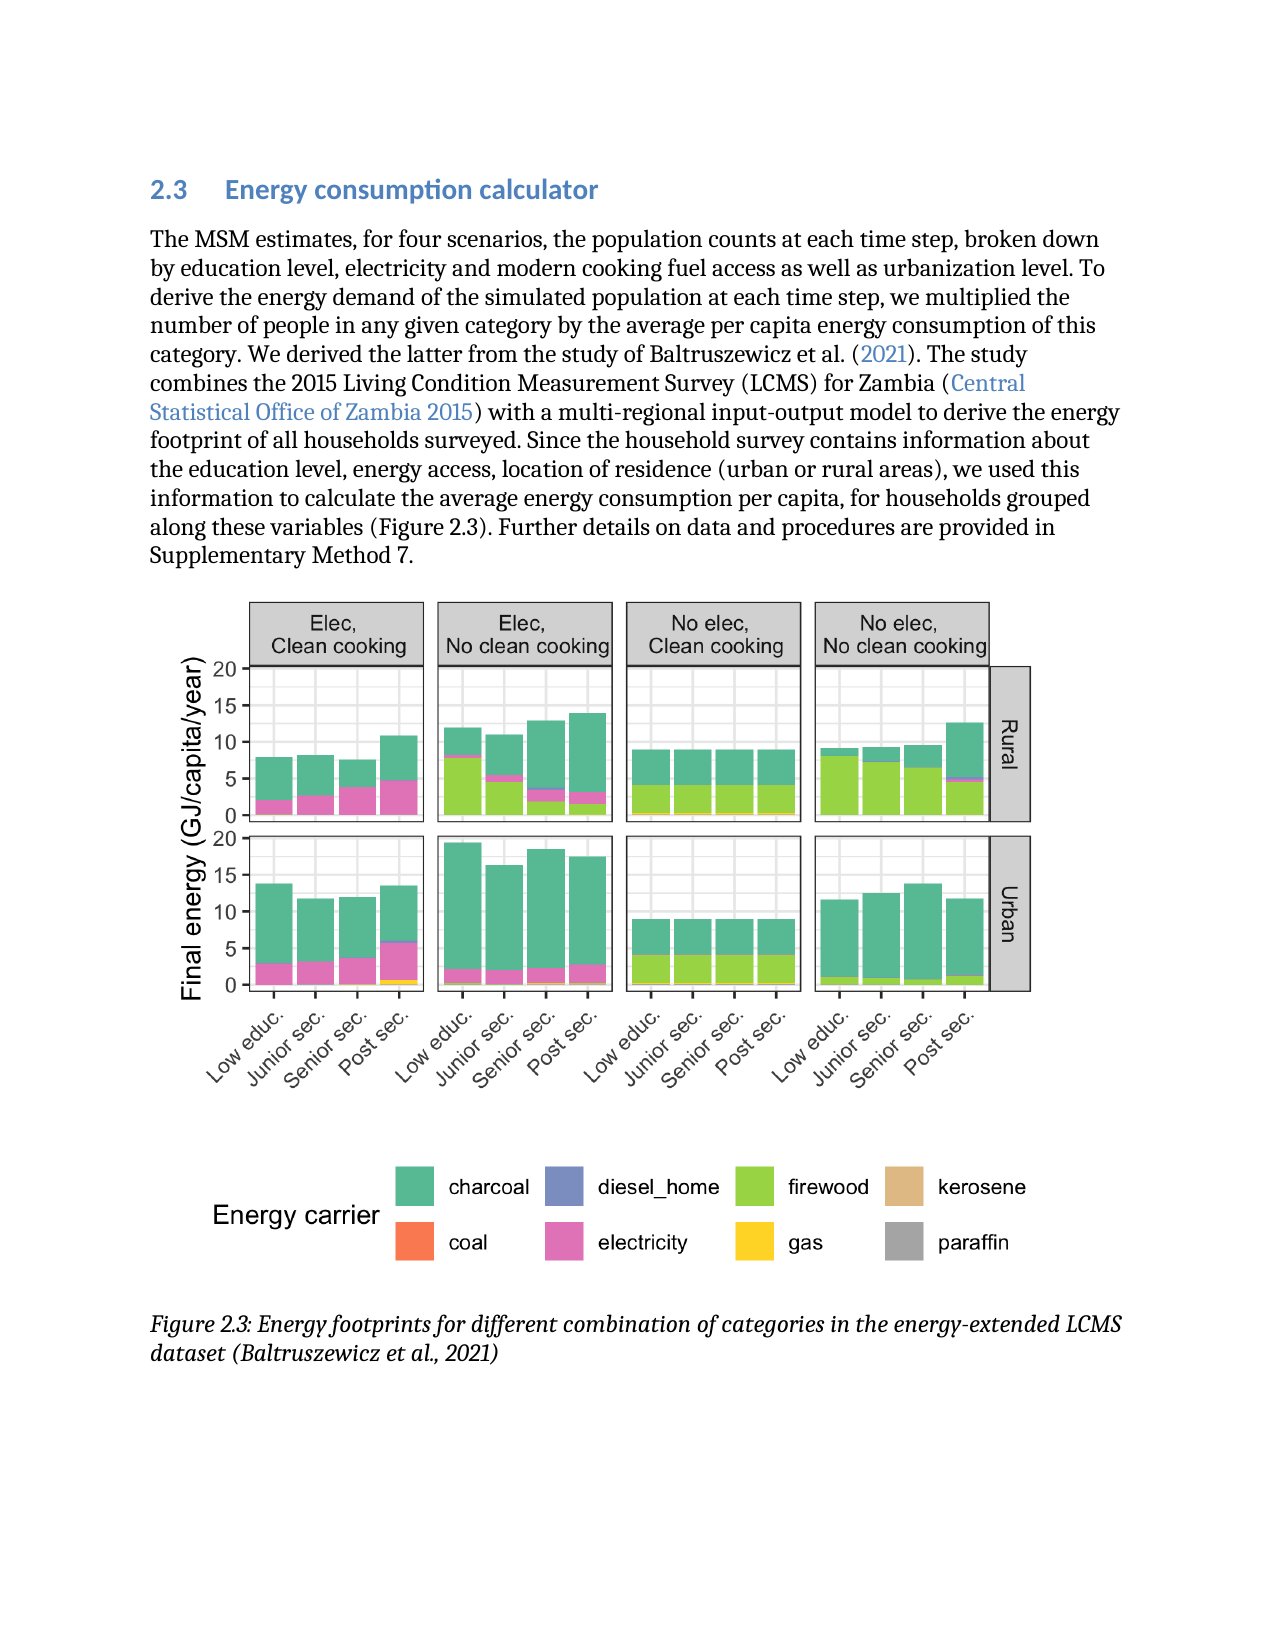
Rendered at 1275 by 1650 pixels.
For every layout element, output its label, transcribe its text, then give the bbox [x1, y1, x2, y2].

picture [168, 588, 1044, 1289]
text The MSM estimates, for four scenarios, the population counts at each time step, broken down by education level, electricity and modern cooking fuel access as well as urbanization level. To derive the energy demand of the simulated population at each time step, we multiplied the number of people in any given category by the average per capita energy consumption of this category. We derived the latter from the study of Baltruszewicz et al. (2021). The study combines the 2015 Living Condition Measurement Survey (LCMS) for Zambia (Central Statistical Office of Zambia 2015) with a multi-regional input-output model to derive the energy footprint of all households surveyed. Since the household survey contains information about the education level, energy access, location of residence (urban or rural areas), we used this information to calculate the average energy consumption per capita, for households grouped along these variables (Figure 2.3). Further details on data and procedures are provided in Supplementary Method 7. [150, 225, 1125, 570]
subtitle 2.3 Energy consumption calculator [150, 171, 1125, 206]
text Figure 2.3: Energy footprints for different combination of categories in the energy-extended LCMS dataset (Baltruszewicz et al., 2021) [150, 1310, 1125, 1367]
